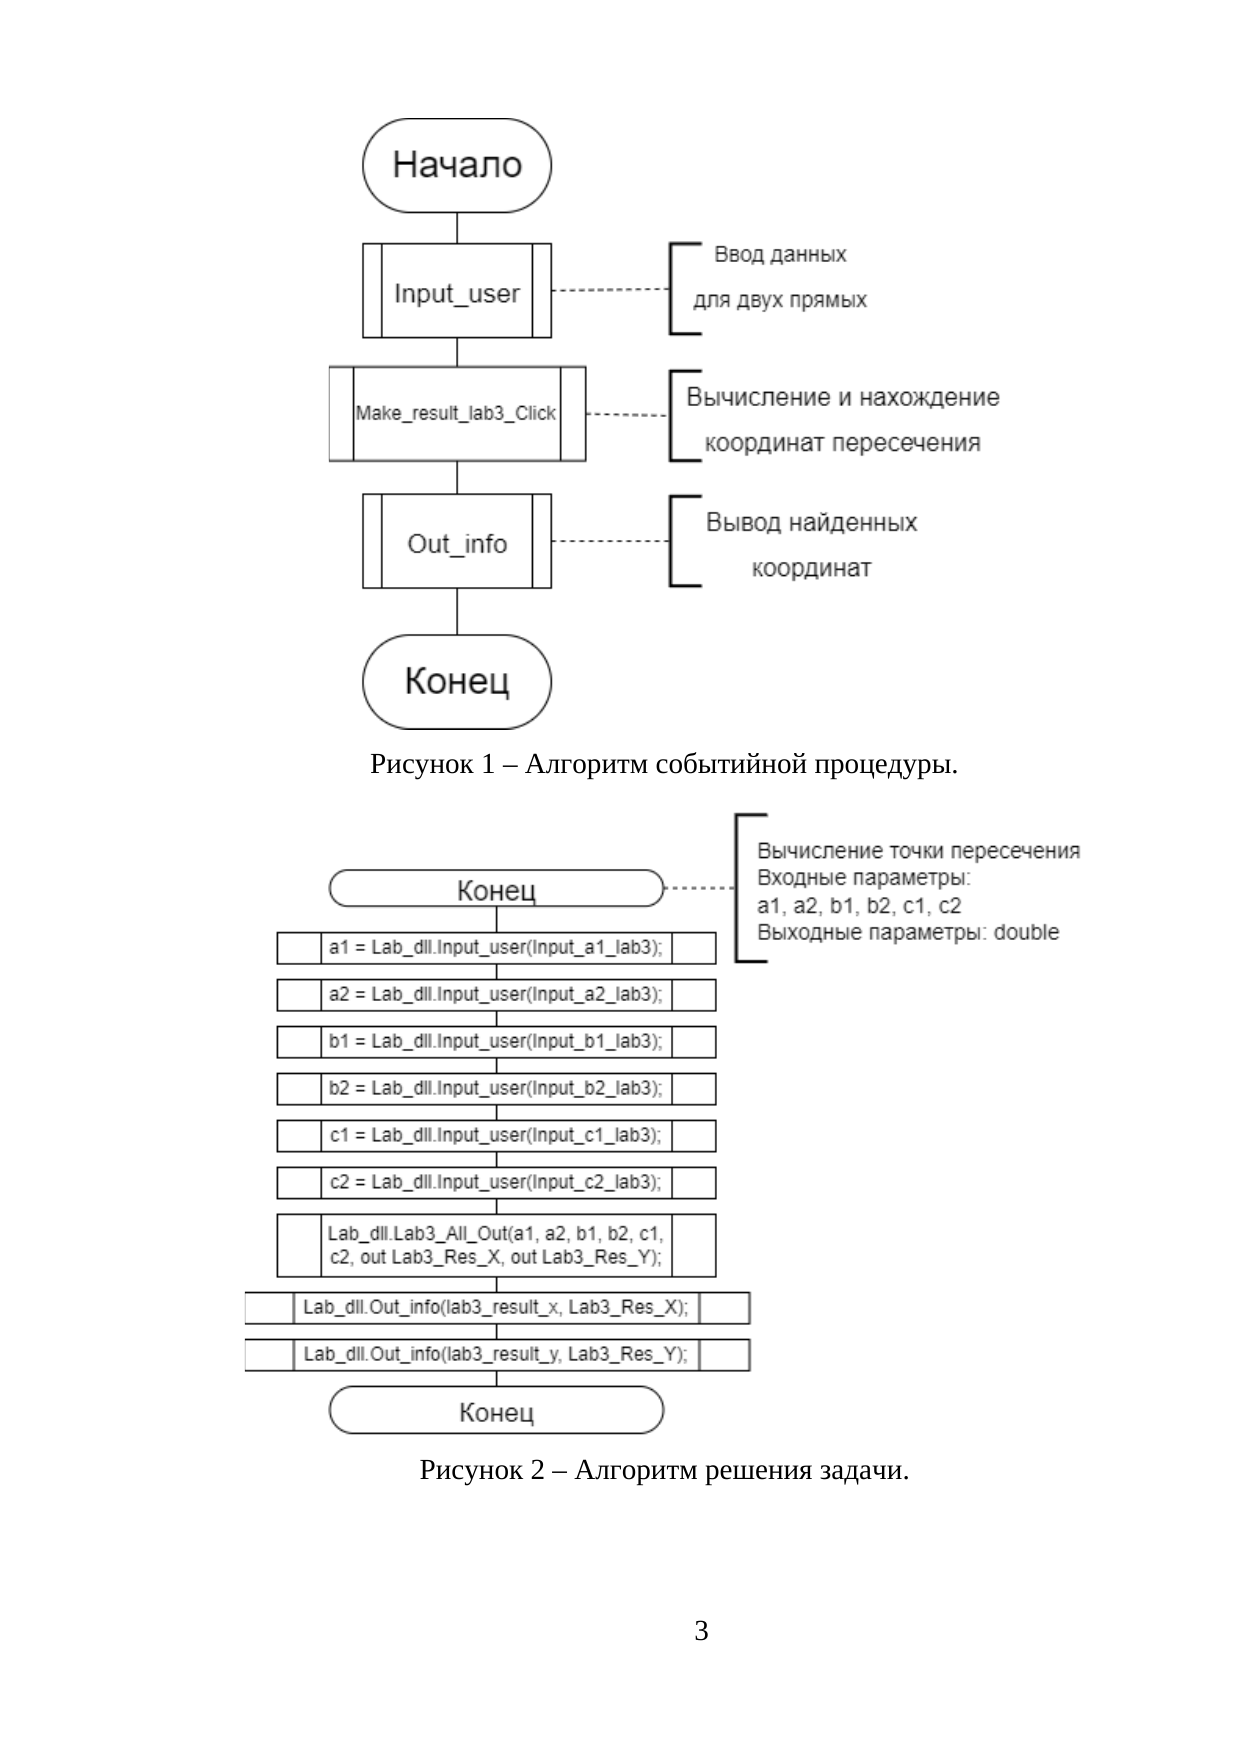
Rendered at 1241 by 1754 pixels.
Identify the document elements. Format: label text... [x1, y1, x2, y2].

picture [244, 796, 1085, 1436]
text Рисунок 1 – Алгоритм событийной процедуры. [177, 746, 1152, 780]
text Рисунок 2 – Алгоритм решения задачи. [177, 1452, 1152, 1486]
picture [328, 118, 1001, 730]
